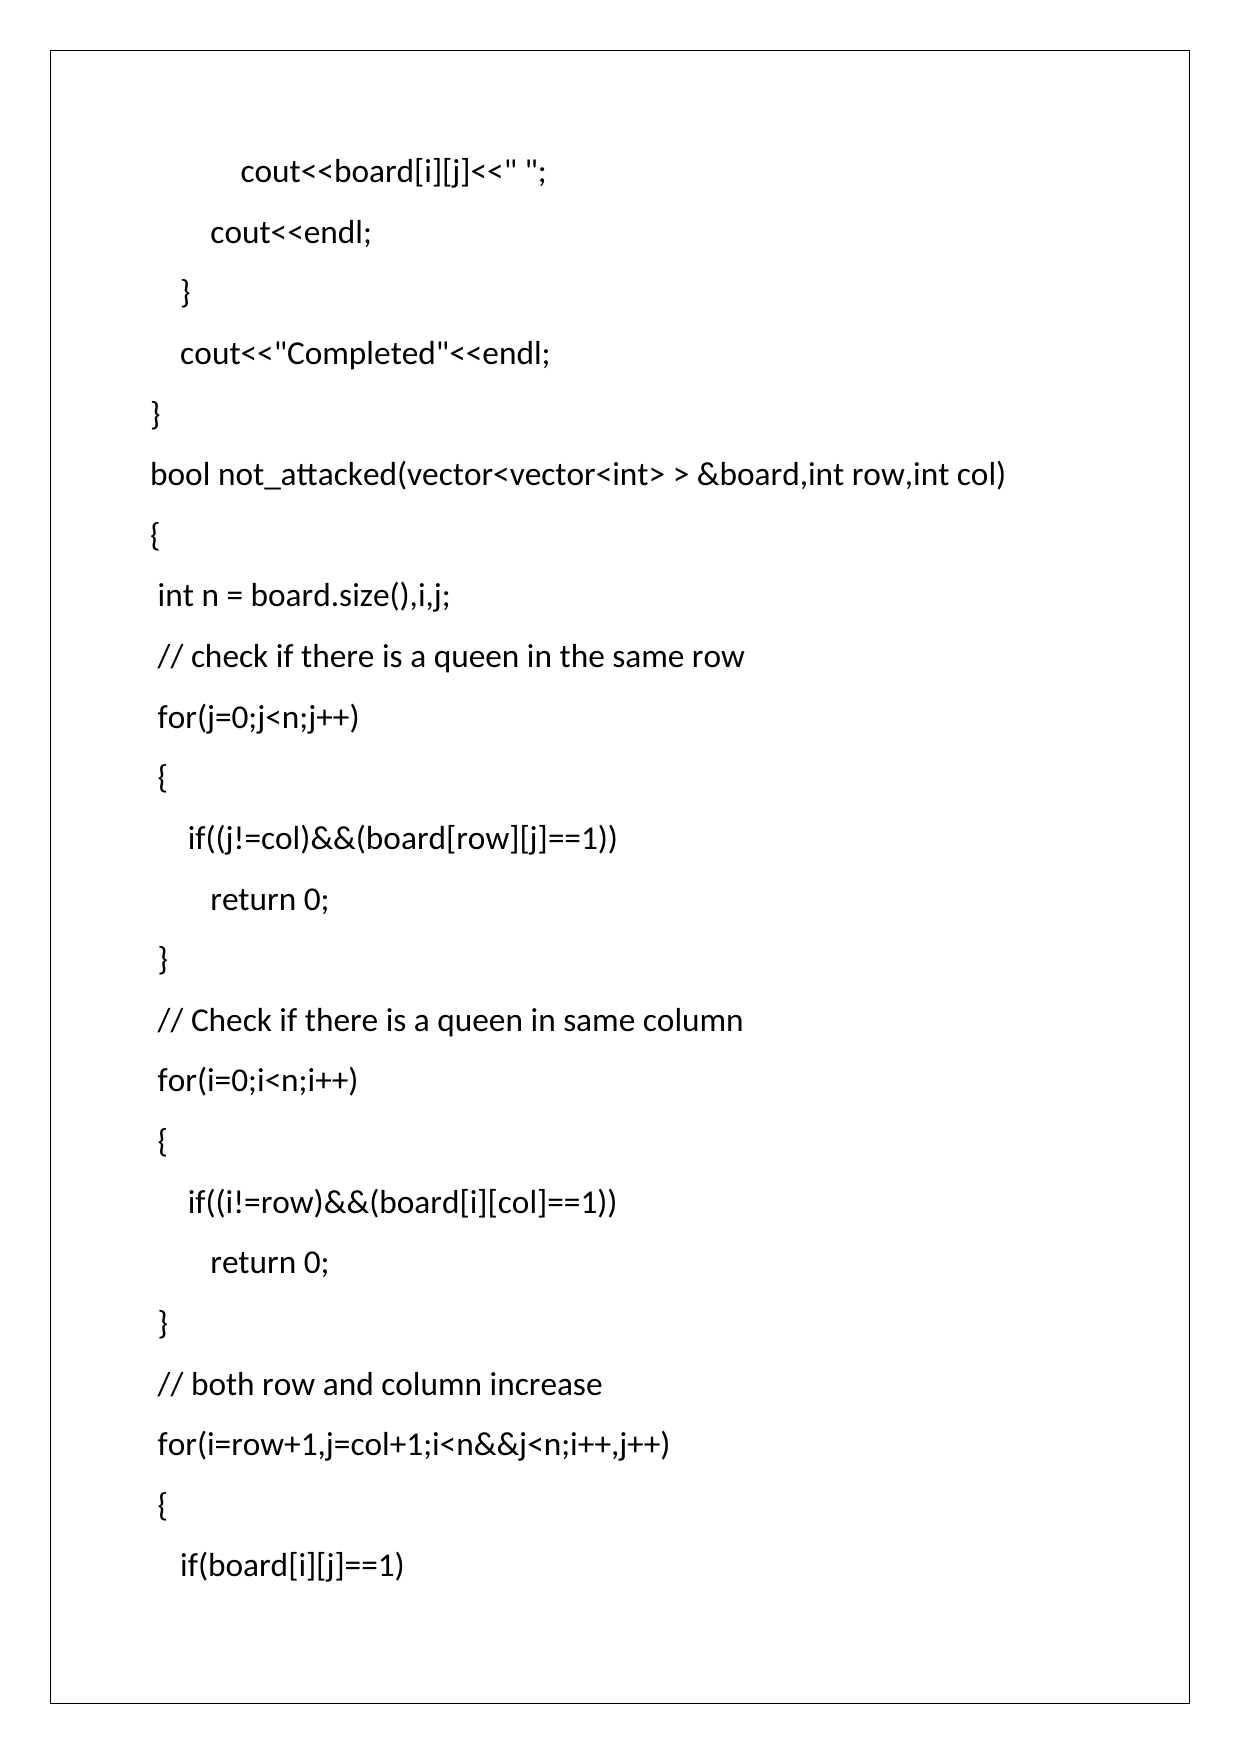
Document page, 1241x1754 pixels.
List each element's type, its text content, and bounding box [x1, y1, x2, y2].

text if((j!=col)&&(board[row][j]==1)) [150, 817, 1090, 858]
text for(j=0;j<n;j++) [150, 696, 1090, 736]
text } [150, 938, 1090, 979]
text bool not_attacked(vector<vector<int> > &board,int row,int col) [150, 453, 1090, 494]
text { [150, 1484, 1090, 1524]
text // check if there is a queen in the same row [150, 635, 1090, 676]
text // Check if there is a queen in same column [150, 999, 1090, 1039]
text { [150, 1120, 1090, 1161]
text if((i!=row)&&(board[i][col]==1)) [150, 1181, 1090, 1221]
text for(i=0;i<n;i++) [150, 1059, 1090, 1100]
text return 0; [150, 877, 1090, 918]
text { [150, 756, 1090, 797]
text cout<<endl; [150, 211, 1090, 251]
text int n = board.size(),i,j; [150, 574, 1090, 615]
text return 0; [150, 1241, 1090, 1282]
text cout<<board[i][j]<<" "; [150, 150, 1090, 191]
text for(i=row+1,j=col+1;i<n&&j<n;i++,j++) [150, 1423, 1090, 1464]
text } [150, 271, 1090, 312]
text { [150, 514, 1090, 554]
text } [150, 1302, 1090, 1343]
text // both row and column increase [150, 1362, 1090, 1403]
text if(board[i][j]==1) [150, 1544, 1090, 1585]
text cout<<"Completed"<<endl; [150, 332, 1090, 373]
text } [150, 392, 1090, 433]
